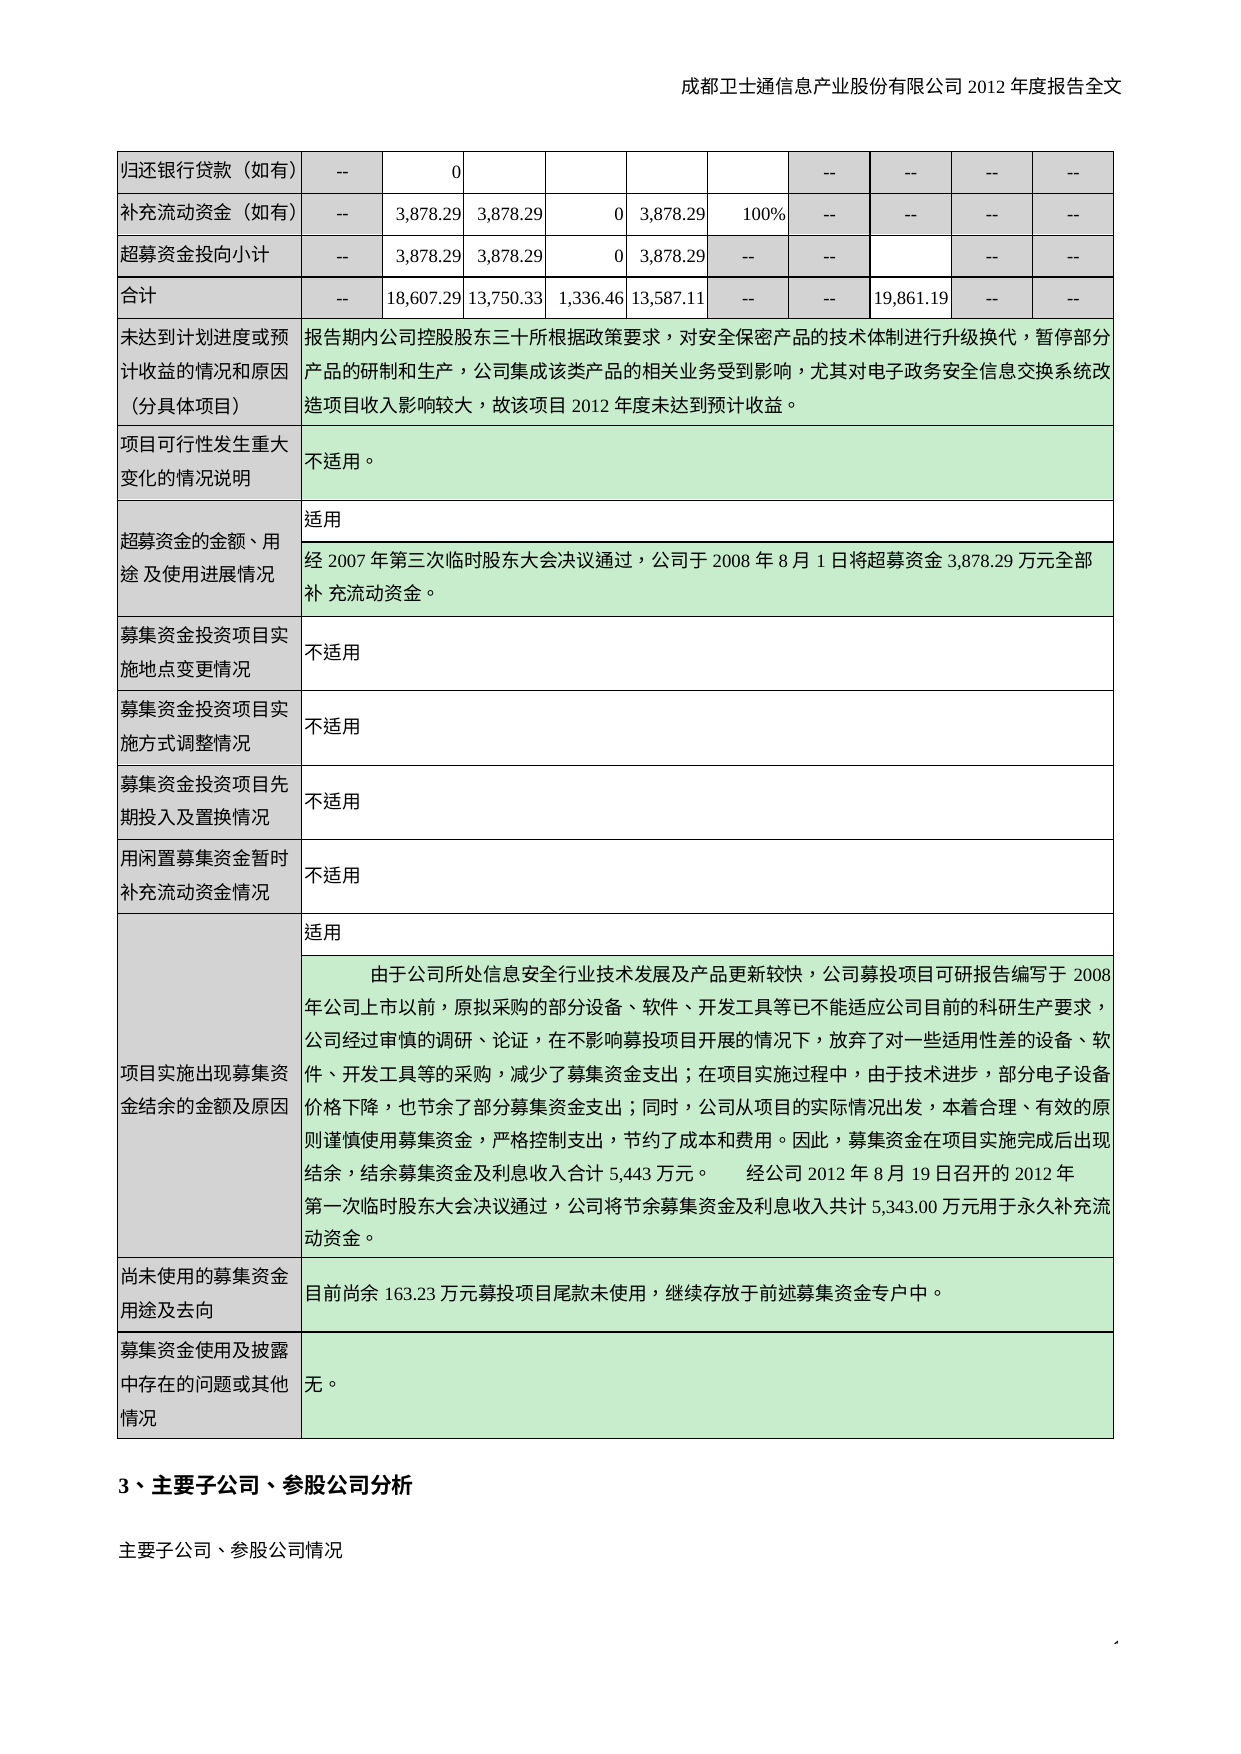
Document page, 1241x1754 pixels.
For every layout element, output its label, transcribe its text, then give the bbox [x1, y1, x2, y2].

table_cell 19,861.19 [871, 278, 951, 318]
table_cell 项目可行性发生重大 变化的情况说明 [118, 426, 301, 499]
table_cell 3,878.29 [627, 194, 707, 234]
table_header ） -- [302, 152, 382, 193]
table_cell 超募资金的金额、用途 及使用进展情况 [118, 501, 301, 616]
table_header [464, 152, 545, 193]
table_cell 未达到计划进度或预 计收益的情况和原因 （分具体项目） [118, 319, 301, 425]
table_cell 13,587.11 [627, 278, 707, 318]
table_cell 募集资金使用及披露 中存在的问题或其他 情况 [118, 1333, 301, 1438]
table_cell 超募资金投向小计 [118, 236, 301, 276]
table_cell 3,878.29 [464, 194, 545, 234]
table_cell 无。 [302, 1333, 1113, 1438]
table_header -- [871, 152, 951, 193]
table_cell 3,878.29 [464, 236, 545, 276]
table_cell 18,607.29 [383, 278, 463, 318]
table_cell 0 [546, 194, 626, 234]
table_cell -- [871, 194, 951, 234]
table_cell -- [952, 194, 1032, 234]
table_cell -- [789, 194, 869, 234]
table_cell [871, 236, 951, 276]
table_cell 13,750.33 [464, 278, 545, 318]
table_cell 不适用 [302, 691, 1113, 764]
table_cell 目前尚余 163.23 万元募投项目尾款未使用，继续存放于前述募集资金专户中。 [302, 1258, 1113, 1331]
table_cell 募集资金投资项目实 施方式调整情况 [118, 691, 301, 764]
table_header 归还银行贷款（如有 [118, 152, 301, 193]
table_header -- [952, 152, 1032, 193]
table_cell 3,878.29 [383, 236, 463, 276]
text 主要子公司、参股公司情况 [118, 1538, 1138, 1563]
table_cell -- [708, 236, 788, 276]
table_header [627, 152, 707, 193]
table_cell 募集资金投资项目先 期投入及置换情况 [118, 766, 301, 839]
table_header [546, 152, 626, 193]
table_cell 100% [708, 194, 788, 234]
table_cell 3,878.29 [627, 236, 707, 276]
table_cell -- [302, 236, 382, 276]
table_cell 由于公司所处信息安全行业技术发展及产品更新较快，公司募投项目可研报告编写于 2008 年公司上市以前，原拟采购的部分设备、软件、开发工具等已不能适应公司目前的科研生产要求， 公司经过审慎的调研、论证，在不影响募投项目开展的情况下，放弃了对一些适用性差的设备、软 件、开发工具等的采购，减少了募集资金支出；在项目实施过程中，由于技术进步，部分电子设备 价格下降，也节余了部分募集资金支出；同时，公司从项目的实际情况出发，本着合理、有效的原 则谨慎使用募集资金，严格控制支出，节约了成本和费用。因此，募集资金在项目实施完成后出现 结余，结余募集资金及利息收入合计 5,443 万元。 经公司 2012 年 8 月 19 日召开的 2012 年 第一次临时股东大会决议通过，公司将节余募集资金及利息收入共计 5,343.00 万元用于永久补充流 动资金。 [302, 956, 1113, 1257]
table_header -- [1033, 152, 1113, 193]
subtitle 3、主要子公司、参股公司分析 [118, 1470, 1138, 1500]
table_cell 补充流动资金（如有 [118, 194, 301, 234]
table_cell 不适用 [302, 766, 1113, 839]
table_cell 报告期内公司控股股东三十所根据政策要求，对安全保密产品的技术体制进行升级换代，暂停部分 产品的研制和生产，公司集成该类产品的相关业务受到影响，尤其对电子政务安全信息交换系统改 造项目收入影响较大，故该项目 2012 年度未达到预计收益。 [302, 319, 1113, 425]
table_cell 适用 [302, 501, 1113, 541]
table_cell -- [1033, 236, 1113, 276]
table_cell -- [302, 278, 382, 318]
table_cell -- [952, 236, 1032, 276]
table_cell 适用 [302, 914, 1113, 955]
table_cell 0 [546, 236, 626, 276]
table_header -- [789, 152, 869, 193]
table_cell 经 2007 年第三次临时股东大会决议通过，公司于 2008 年 8 月 1 日将超募资金 3,878.29 万元全部补 充流动资金。 [302, 543, 1113, 616]
table_cell -- [952, 278, 1032, 318]
table_cell 不适用 [302, 617, 1113, 690]
table_cell -- [1033, 194, 1113, 234]
table_cell -- [708, 278, 788, 318]
table_header 0 [383, 152, 463, 193]
table_cell 项目实施出现募集资 金结余的金额及原因 [118, 914, 301, 1257]
table_cell ） -- [302, 194, 382, 234]
table_cell -- [789, 278, 869, 318]
table_cell 募集资金投资项目实 施地点变更情况 [118, 617, 301, 690]
table_cell -- [789, 236, 869, 276]
table_header [708, 152, 788, 193]
table_cell 1,336.46 [546, 278, 626, 318]
table_cell 尚未使用的募集资金 用途及去向 [118, 1258, 301, 1331]
table_cell 3,878.29 [383, 194, 463, 234]
table_cell 用闲置募集资金暂时 补充流动资金情况 [118, 840, 301, 913]
table_cell -- [1033, 278, 1113, 318]
table_cell 不适用。 [302, 426, 1113, 499]
table_cell 合计 [118, 278, 301, 318]
table_cell 不适用 [302, 840, 1113, 913]
